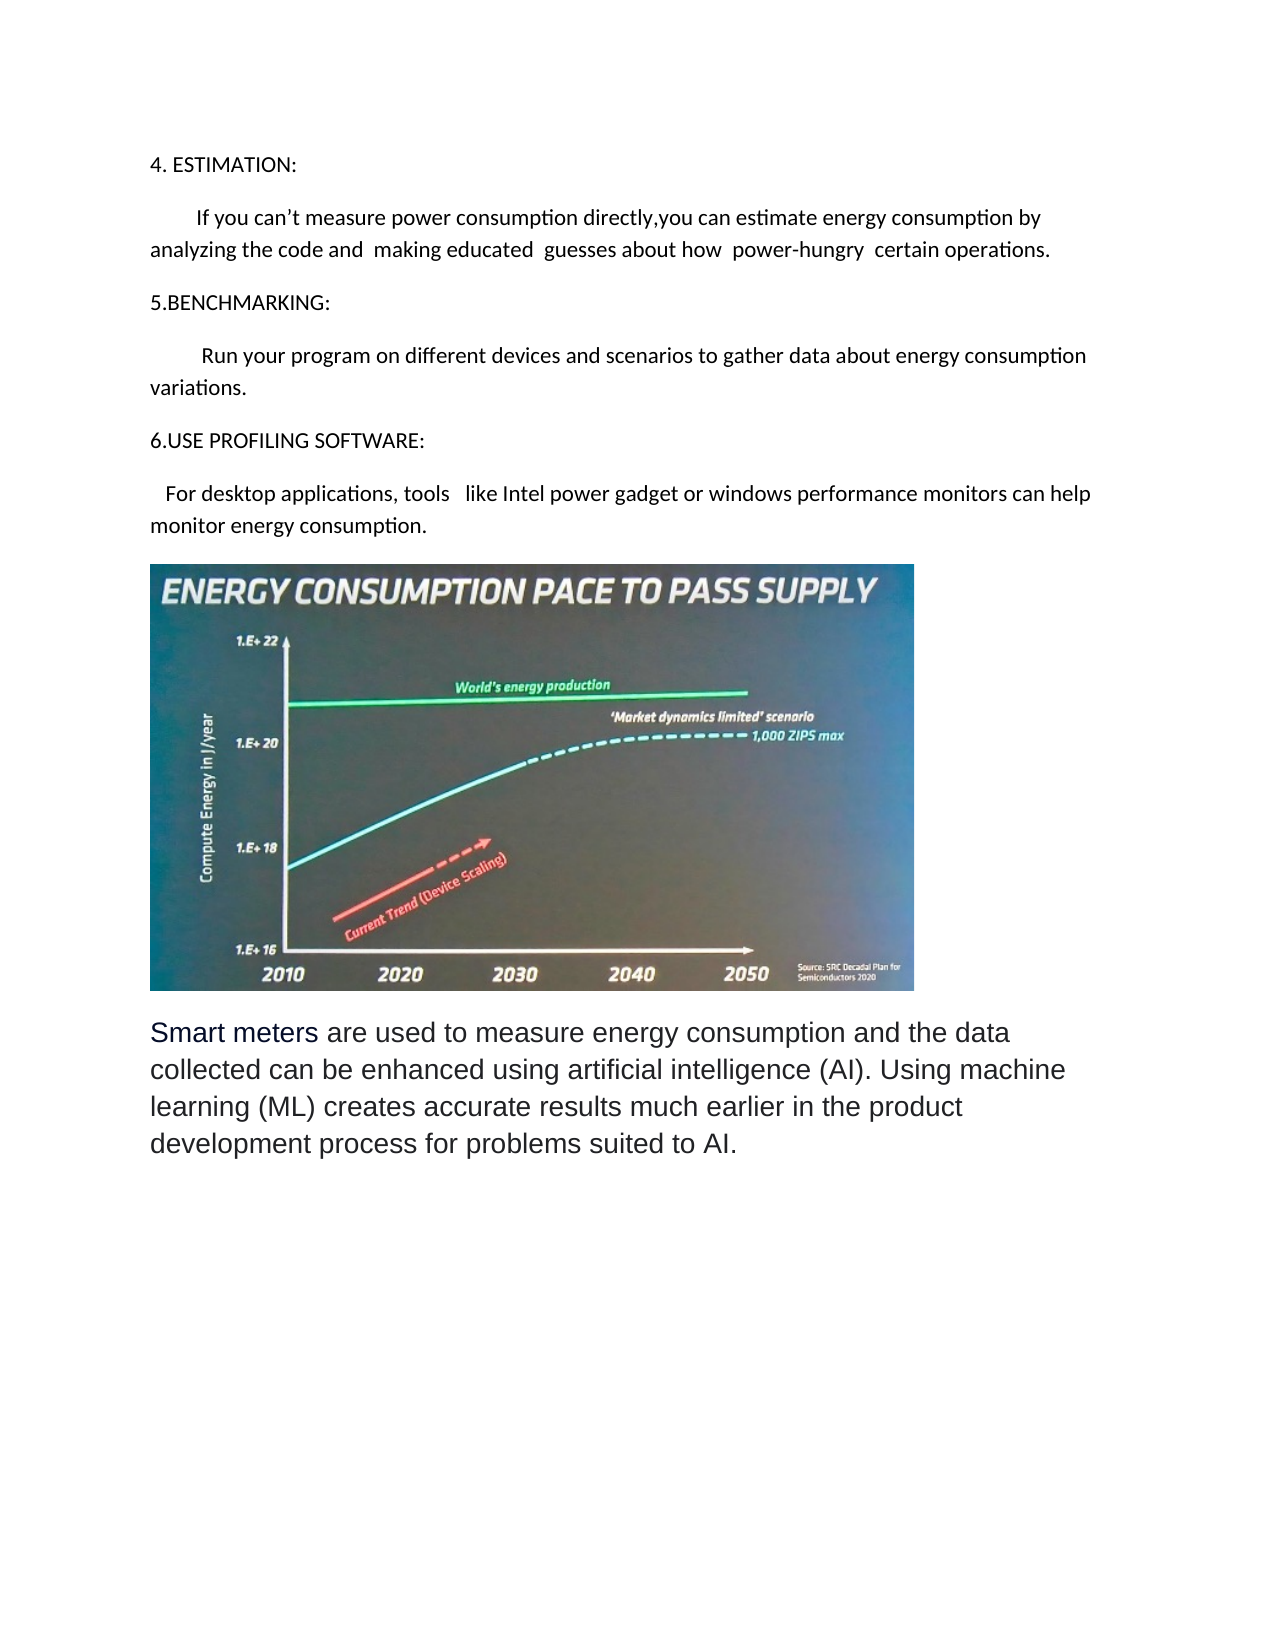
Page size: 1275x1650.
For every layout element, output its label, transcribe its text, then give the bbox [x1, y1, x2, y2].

text 4. ESTIMATION: [150, 150, 1125, 178]
text For desktop applications, tools like Intel power gadget or windows performance monitors can help monitor energy consumption. [150, 479, 1125, 540]
text 6.USE PROFILING SOFTWARE: [150, 426, 1125, 454]
text Smart meters are used to measure energy consumption and the data collected can be enhanced using artificial intelligence (AI). Using machine learning (ML) creates accurate results much earlier in the product development process for problems suited to AI. [150, 1016, 1125, 1159]
picture [150, 564, 915, 991]
text If you can’t measure power consumption directly,you can estimate energy consumption by analyzing the code and making educated guesses about how power-hungry certain operations. [150, 203, 1125, 263]
text 5.BENCHMARKING: [150, 288, 1125, 316]
text Run your program on different devices and scenarios to gather data about energy consumption variations. [150, 341, 1125, 401]
